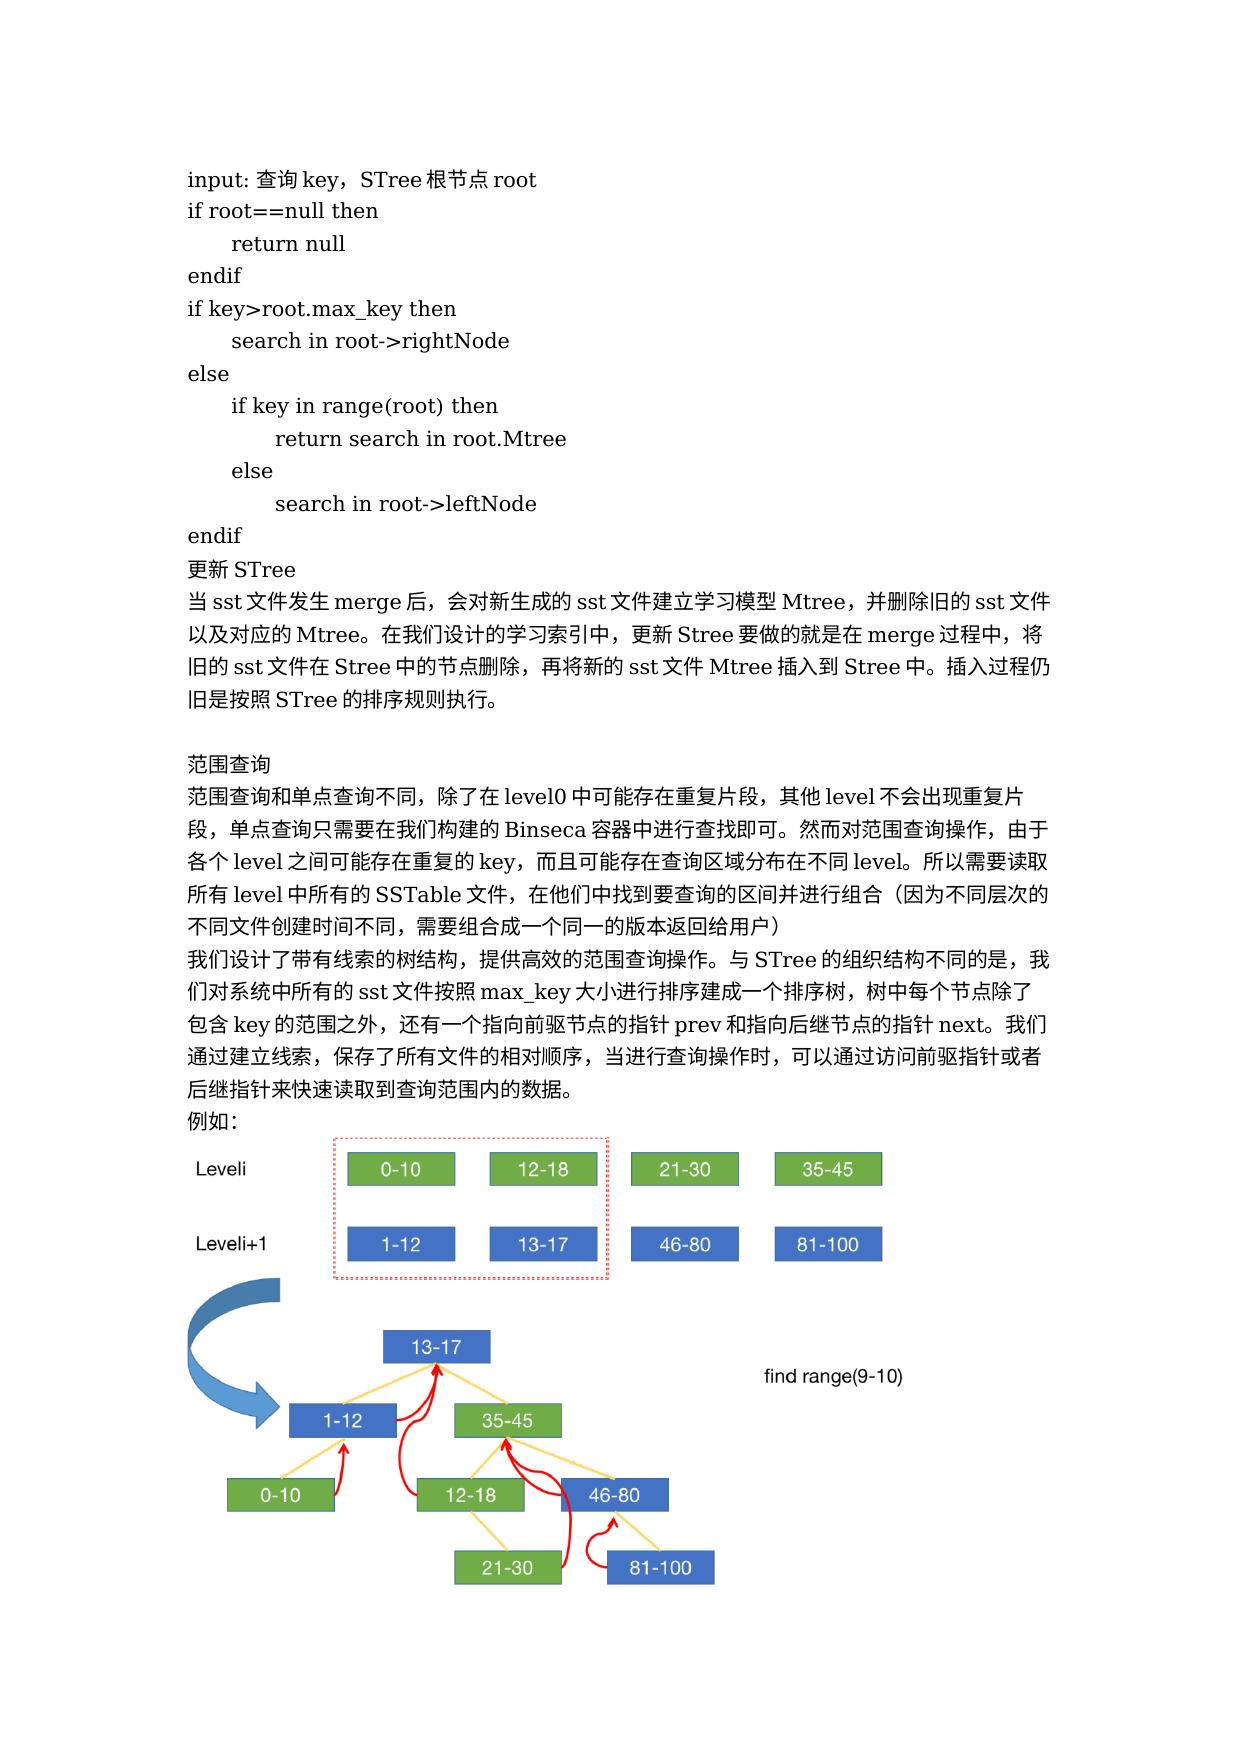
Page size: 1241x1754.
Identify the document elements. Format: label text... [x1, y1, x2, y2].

text search in root->leftNode [231, 487, 1053, 519]
text input: 查询key，STree根节点root [187, 162, 1053, 194]
text 更新STree [187, 552, 1053, 584]
text 范围查询 [187, 747, 1053, 779]
text endif [187, 259, 1053, 292]
text endif [187, 519, 1053, 552]
text if key in range(root) then [187, 389, 1053, 422]
text if key>root.max_key then [187, 292, 1053, 324]
text 例如： [187, 1104, 1053, 1137]
text return search in root.Mtree [231, 422, 1053, 454]
text return null [187, 227, 1053, 259]
picture [187, 1137, 1053, 1585]
text else [187, 357, 1053, 389]
text 范围查询和单点查询不同，除了在level0中可能存在重复片段，其他level不会出现重复片段，单点查询只需要在我们构建的Binseca容器中进行查找即可。然而对范围查询操作，由于各个level之间可能存在重复的key，而且可能存在查询区域分布在不同level。所以需要读取所有level中所有的SSTable文件，在他们中找到要查询的区间并进行组合（因为不同层次的不同文件创建时间不同，需要组合成一个同一的版本返回给用户） [187, 779, 1053, 942]
text if root==null then [187, 194, 1053, 227]
text else [187, 454, 1053, 487]
text 我们设计了带有线索的树结构，提供高效的范围查询操作。与STree的组织结构不同的是，我们对系统中所有的sst文件按照max_key大小进行排序建成一个排序树，树中每个节点除了包含key的范围之外，还有一个指向前驱节点的指针prev和指向后继节点的指针next。我们通过建立线索，保存了所有文件的相对顺序，当进行查询操作时，可以通过访问前驱指针或者后继指针来快速读取到查询范围内的数据。 [187, 942, 1053, 1104]
text 当sst文件发生merge后，会对新生成的sst文件建立学习模型Mtree，并删除旧的sst文件以及对应的Mtree。在我们设计的学习索引中，更新Stree要做的就是在merge过程中，将旧的sst文件在Stree中的节点删除，再将新的sst文件Mtree插入到Stree中。插入过程仍旧是按照STree的排序规则执行。 [187, 584, 1053, 714]
text search in root->rightNode [187, 324, 1053, 357]
